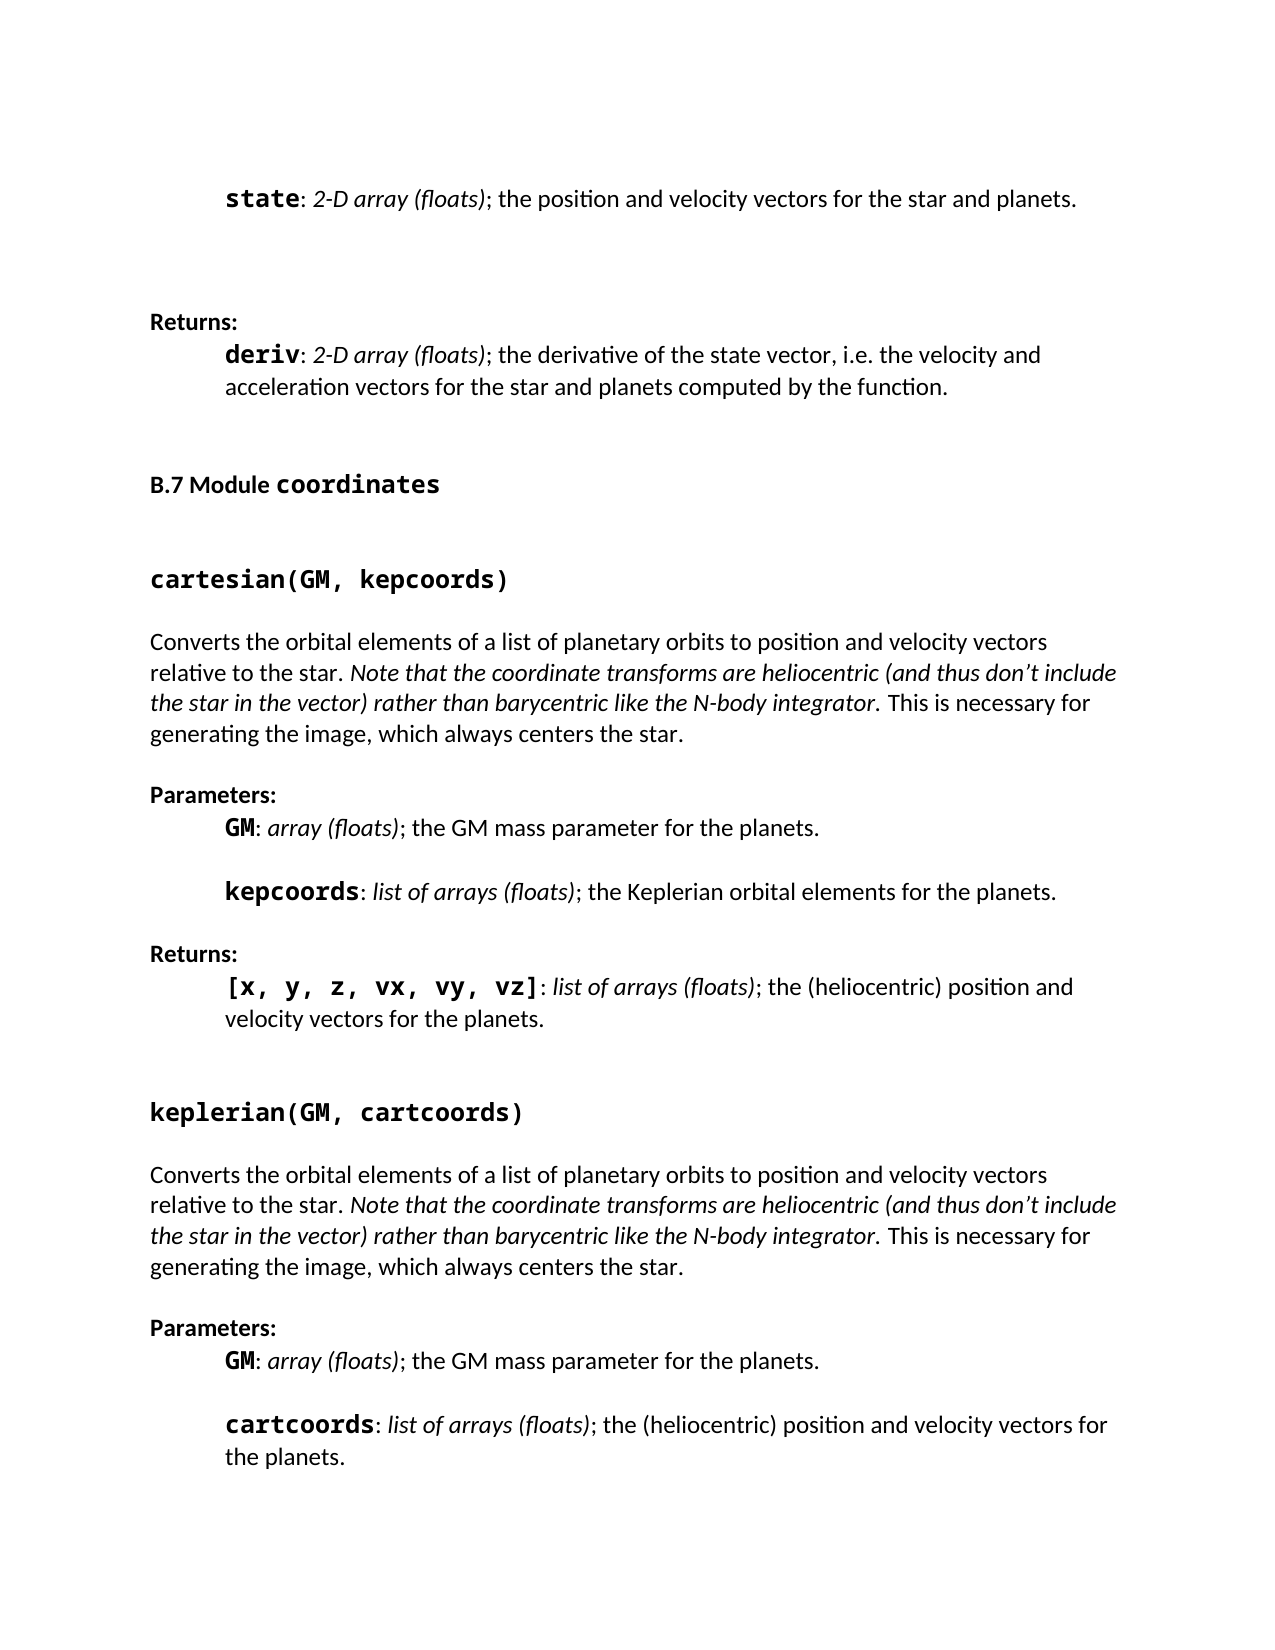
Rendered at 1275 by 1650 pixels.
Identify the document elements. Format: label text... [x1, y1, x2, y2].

text GM: array (floats); the GM mass parameter for the planets. [225, 809, 1125, 843]
text Converts the orbital elements of a list of planetary orbits to position and velocity vectors relative to the star. Note that the coordinate transforms are heliocentric (and thus don’t include the star in the vector) rather than barycentric like the N-body integrator. This is necessary for generating the image, which always centers the star. [150, 626, 1125, 748]
text Parameters: [150, 779, 1125, 809]
text kepcoords: list of arrays (floats); the Keplerian orbital elements for the planets. [225, 874, 1125, 908]
text state: 2-D array (floats); the position and velocity vectors for the star and planets. [225, 181, 1125, 214]
text cartesian(GM, kepcoords) [150, 562, 1125, 596]
text GM: array (floats); the GM mass parameter for the planets. [225, 1342, 1125, 1376]
text [x, y, z, vx, vy, vz]: list of arrays (floats); the (heliocentric) position and velocity vectors for the planets. [225, 969, 1125, 1033]
text Returns: [150, 306, 1125, 337]
text Converts the orbital elements of a list of planetary orbits to position and velocity vectors relative to the star. Note that the coordinate transforms are heliocentric (and thus don’t include the star in the vector) rather than barycentric like the N-body integrator. This is necessary for generating the image, which always centers the star. [150, 1159, 1125, 1281]
text cartcoords: list of arrays (floats); the (heliocentric) position and velocity vectors for the planets. [225, 1407, 1125, 1471]
subtitle B.7 Module coordinates [150, 466, 1125, 501]
text deriv: 2-D array (floats); the derivative of the state vector, i.e. the velocity and acceleration vectors for the star and planets computed by the function. [225, 337, 1125, 401]
text Returns: [150, 938, 1125, 969]
text keplerian(GM, cartcoords) [150, 1094, 1125, 1129]
text Parameters: [150, 1312, 1125, 1342]
